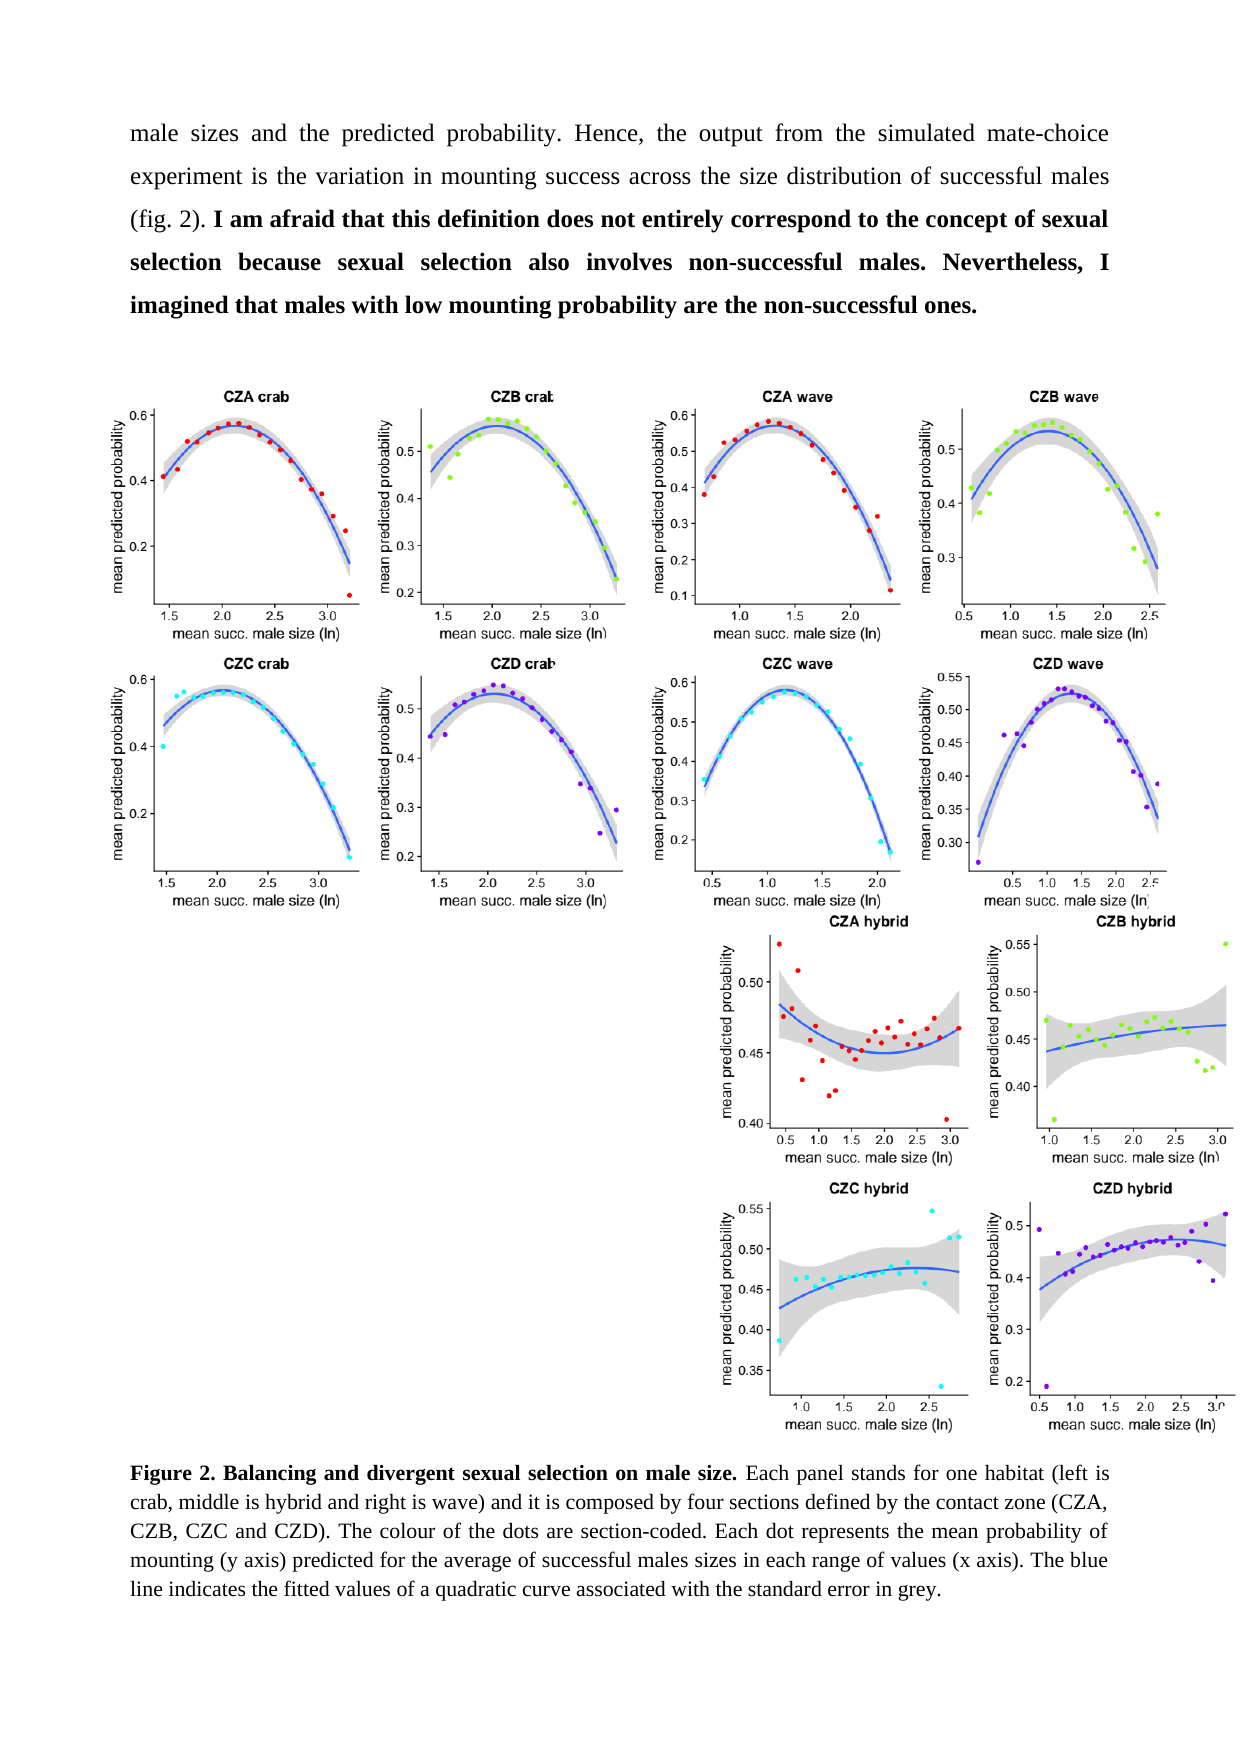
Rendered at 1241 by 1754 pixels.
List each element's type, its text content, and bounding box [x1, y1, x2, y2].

text Figure 2. Balancing and divergent sexual selection on male size. Each panel stands for one habitat (left is crab, middle is hybrid and right is wave) and it is composed by four sections defined by the contact zone (CZA, CZB, CZC and CZD). The colour of the dots are section-coded. Each dot represents the mean probability of mounting (y axis) predicted for the average of successful males sizes in each range of values (x axis). The blue line indicates the fitted values of a quadratic curve associated with the standard error in grey. [130, 1460, 1110, 1601]
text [130, 118, 1110, 319]
